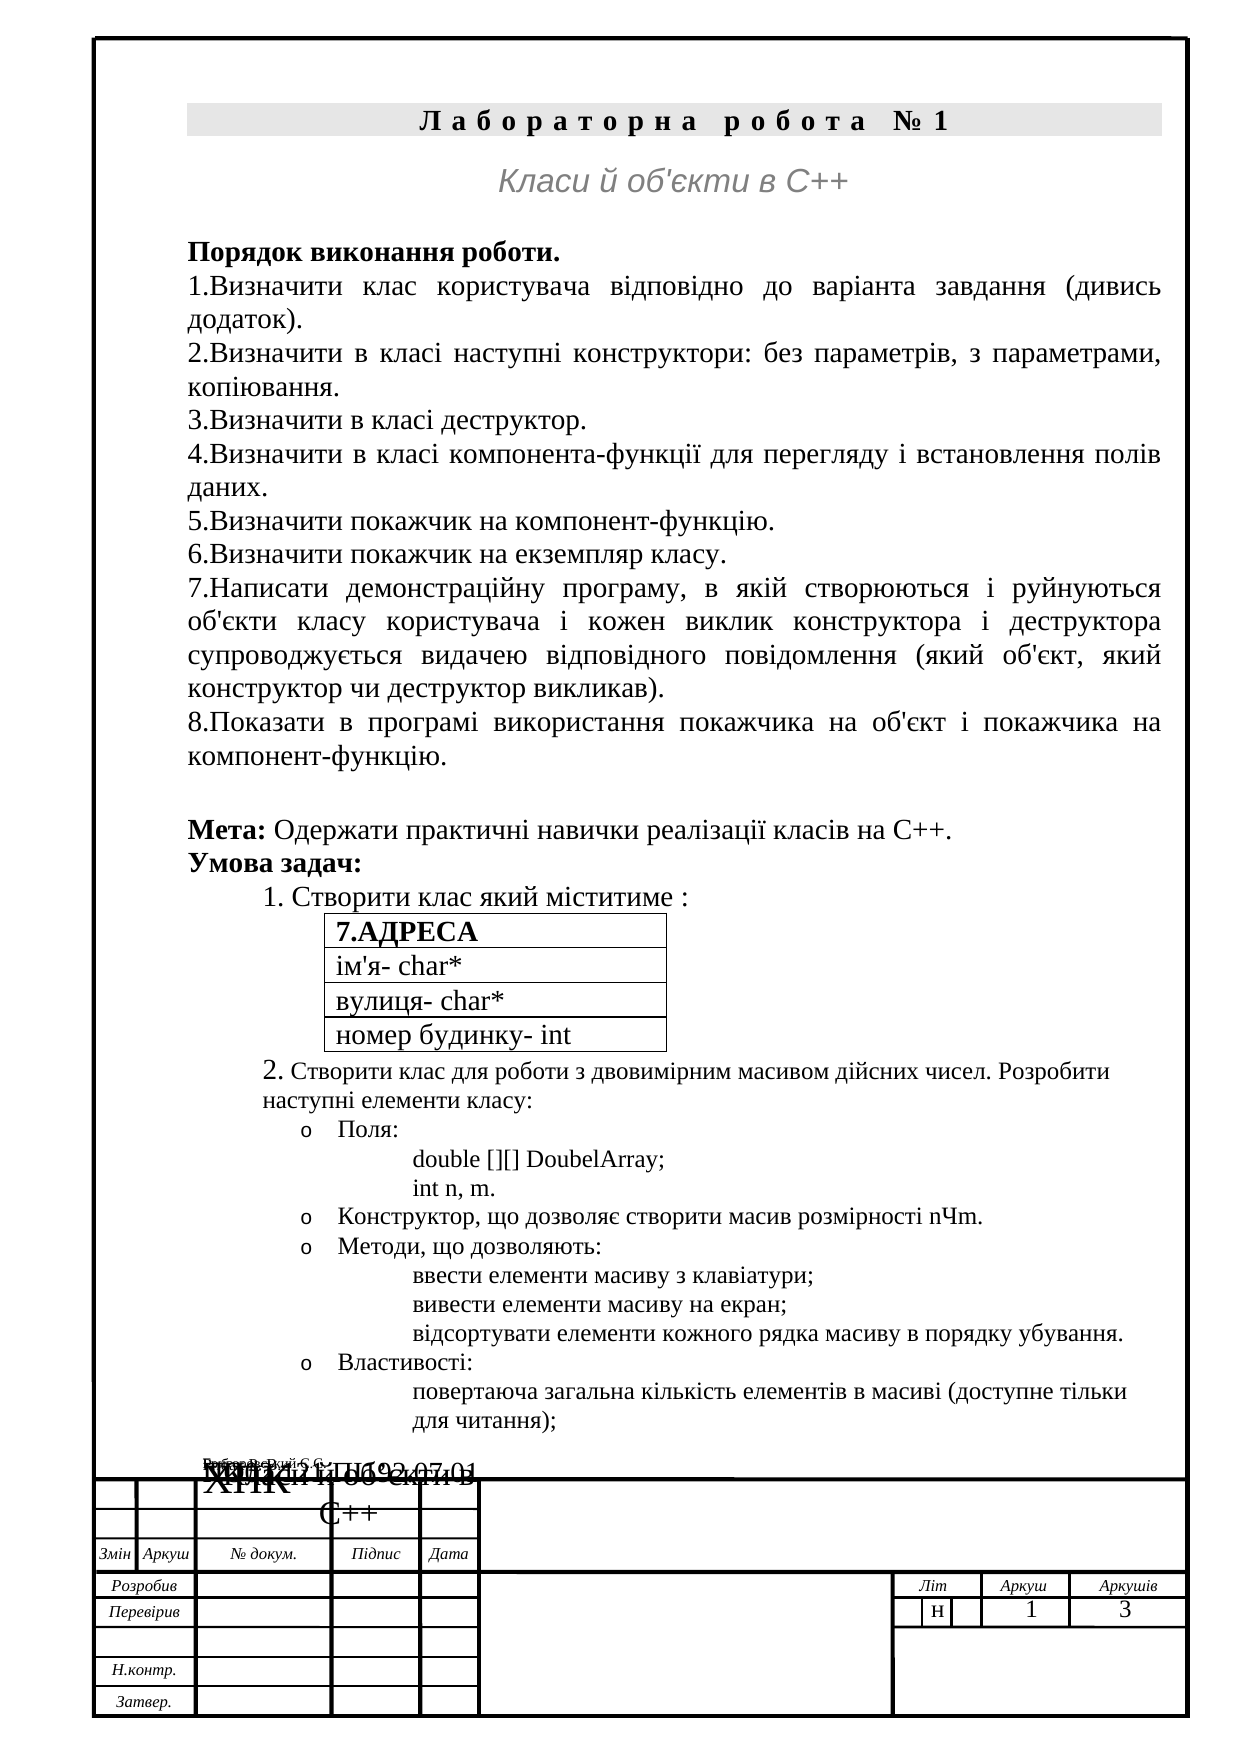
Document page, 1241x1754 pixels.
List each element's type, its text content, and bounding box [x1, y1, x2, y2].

text 8.Показати в програмі використання покажчика на об'єкт і покажчика на компонент-функцію. [187, 704, 1162, 771]
subtitle Класи й об'єкти в С++ [187, 161, 1162, 199]
list Методи, що дозволяють: [300, 1231, 1133, 1261]
text 2.Визначити в класі наступні конструктори: без параметрів, з параметрами, копіювання. [187, 335, 1162, 402]
text 1.Визначити клас користувача відповідно до варіанта завдання (дивись додаток). [187, 268, 1162, 335]
text 5.Визначити покажчик на компонент-функцію. [187, 503, 1162, 536]
list Властивості: [300, 1347, 1133, 1376]
text 1. Створити клас який міститиме : [262, 879, 1162, 913]
list ввести елементи масиву з клавіатури; [375, 1261, 1133, 1289]
table_cell номер будинку- int [325, 1018, 666, 1051]
list повертаюча загальна кількість елементів в масиві (доступне тільки для читання); [375, 1376, 1133, 1434]
list відсортувати елементи кожного рядка масиву в порядку убування. [375, 1318, 1133, 1347]
text Мета: Одержати практичні навички реалізації класів на С++. [187, 812, 1162, 846]
text 3.Визначити в класі деструктор. [187, 402, 1162, 436]
text Умова задач: [187, 846, 1162, 879]
table_cell ім'я- char* [325, 948, 666, 982]
list вивести елементи масиву на екран; [375, 1289, 1133, 1318]
text 6.Визначити покажчик на екземпляр класу. [187, 536, 1162, 570]
list int n, m. [375, 1173, 1133, 1201]
list double [][] DoubelArray; [375, 1144, 1133, 1173]
table_header 7.АДРЕСА [325, 914, 666, 947]
text 7.Написати демонстраційну програму, в якій створюються і руйнуються об'єкти класу користувача і кожен виклик конструктора і деструктора супроводжується видачею відповідного повідомлення (який об'єкт, який конструктор чи деструктор викликав). [187, 570, 1162, 704]
table_cell вулиця- char* [325, 983, 666, 1016]
text 2. Створити клас для роботи з двовимірним масивом дійсних чисел. Розробити наступні елементи класу: [262, 1052, 1133, 1114]
text 4.Визначити в класі компонента-функції для перегляду і встановлення полів даних. [187, 436, 1162, 503]
text Лабораторна робота №1 [187, 103, 1162, 136]
list Конструктор, що дозволяє створити масив розмірності nЧm. [300, 1201, 1133, 1231]
list Поля: [300, 1114, 1133, 1144]
text Порядок виконання роботи. [187, 234, 1162, 268]
